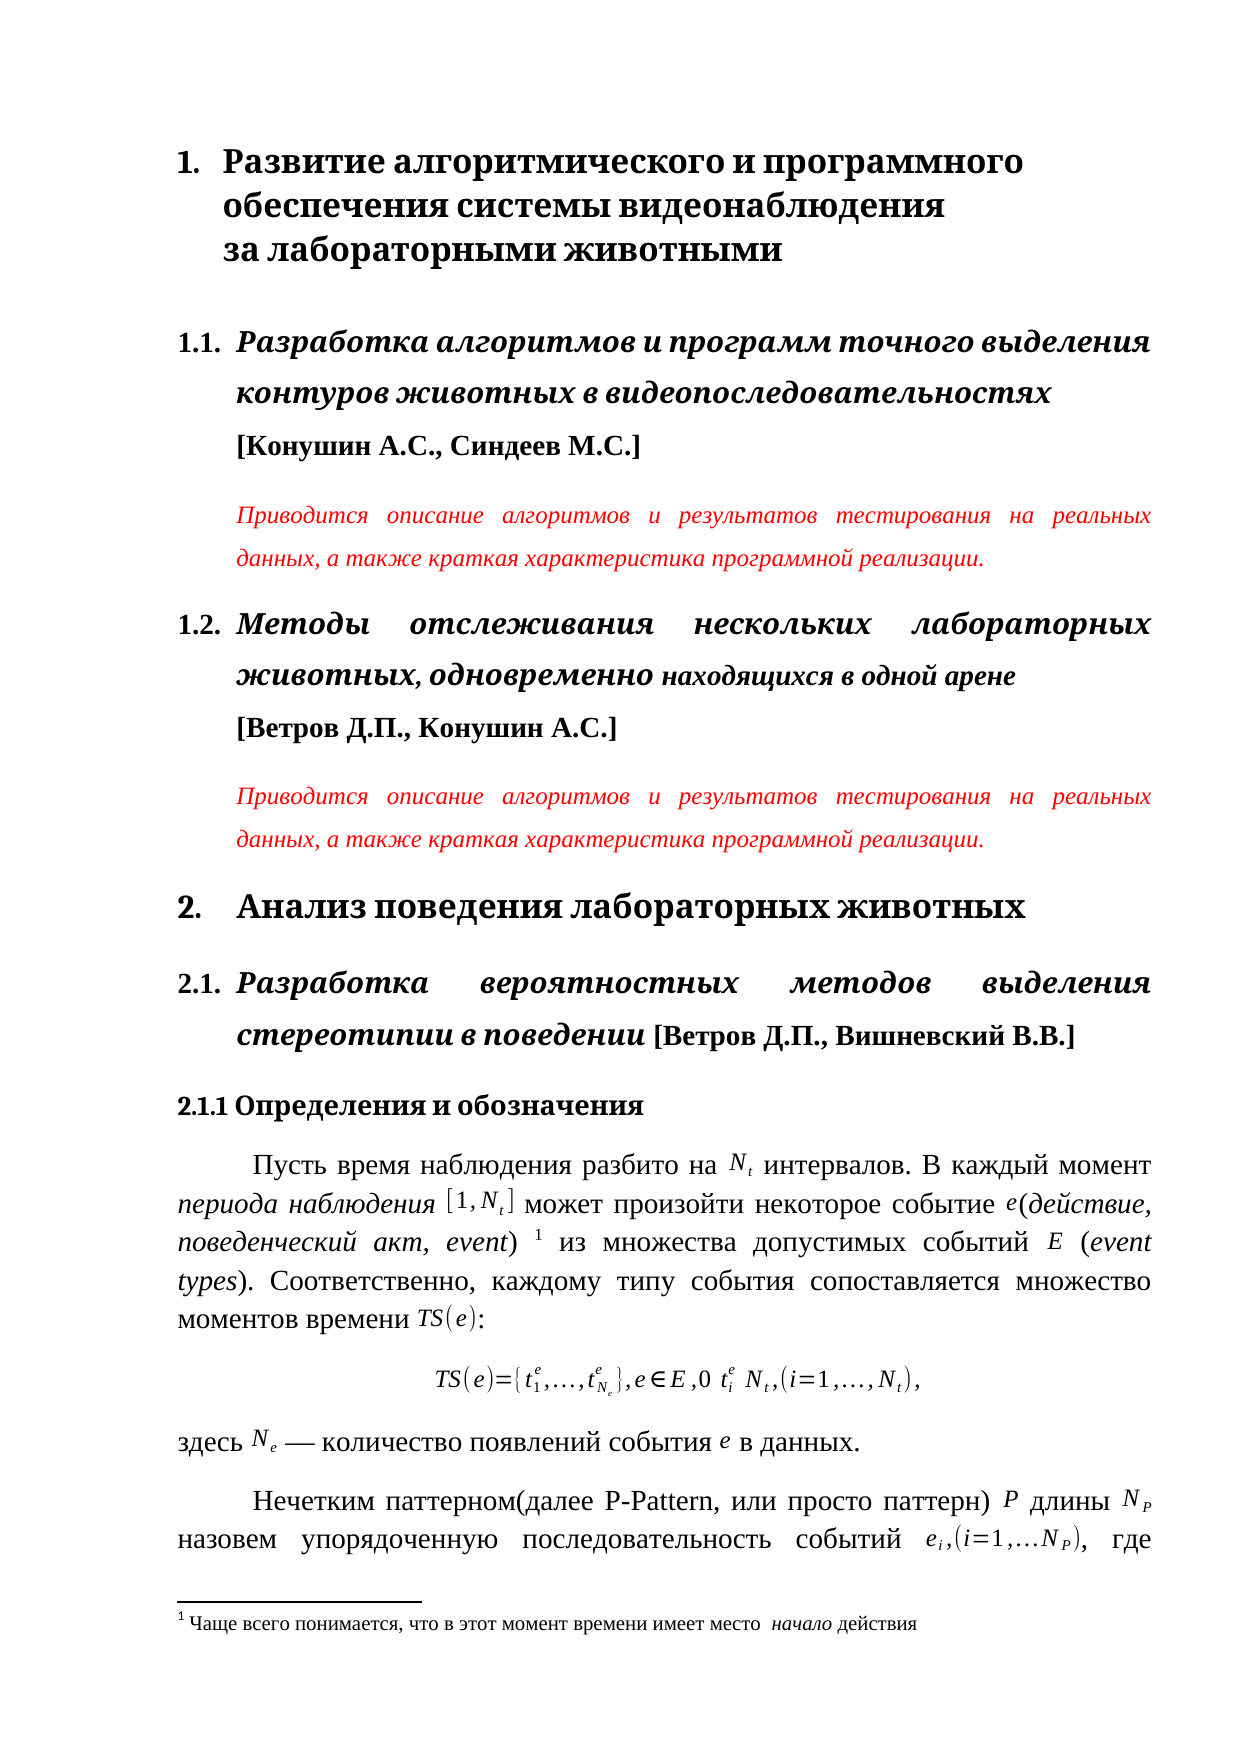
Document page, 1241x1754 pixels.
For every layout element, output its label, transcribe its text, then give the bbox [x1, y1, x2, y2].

subtitle Развитие алгоритмического и программного обеспечения системы видеонаблюдения [177, 143, 1152, 226]
list Анализ поведения лабораторных животных [177, 888, 1152, 927]
text [Конушин А.С., Синдеев М.С.] [236, 428, 1152, 462]
list Разработка алгоритмов и программ точного выделения контуров животных в видеопоследовательностях [177, 325, 1152, 411]
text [177, 1483, 1152, 1555]
text Пусть время наблюдения разбито на интервалов. В каждый момент периода наблюдения может произойти некоторое событие (действие, поведенческий акт, event) из множества допустимых событий (event types). Соответственно, каждому типу события сопоставляется множество моментов времени : [177, 1147, 1152, 1335]
subtitle за лабораторными животными [222, 231, 1152, 269]
list Методы отслеживания нескольких лабораторных животных, одновременно находящихся в одной арене [177, 607, 1152, 693]
text [Ветров Д.П., Конушин А.С.] [236, 710, 1152, 743]
text Приводится описание алгоритмов и результатов тестирования на реальных данных, а также краткая характеристика программной реализации. [236, 500, 1152, 572]
text 2.1.1 Определения и обозначения [177, 1091, 1152, 1122]
text здесь –– количество появлений события в данных. [177, 1424, 1152, 1457]
list Разработка вероятностных методов выделения стереотипии в поведении [Ветров Д.П., Вишневский В.В.] [177, 967, 1152, 1052]
text Приводится описание алгоритмов и результатов тестирования на реальных данных, а также краткая характеристика программной реализации. [236, 781, 1152, 853]
